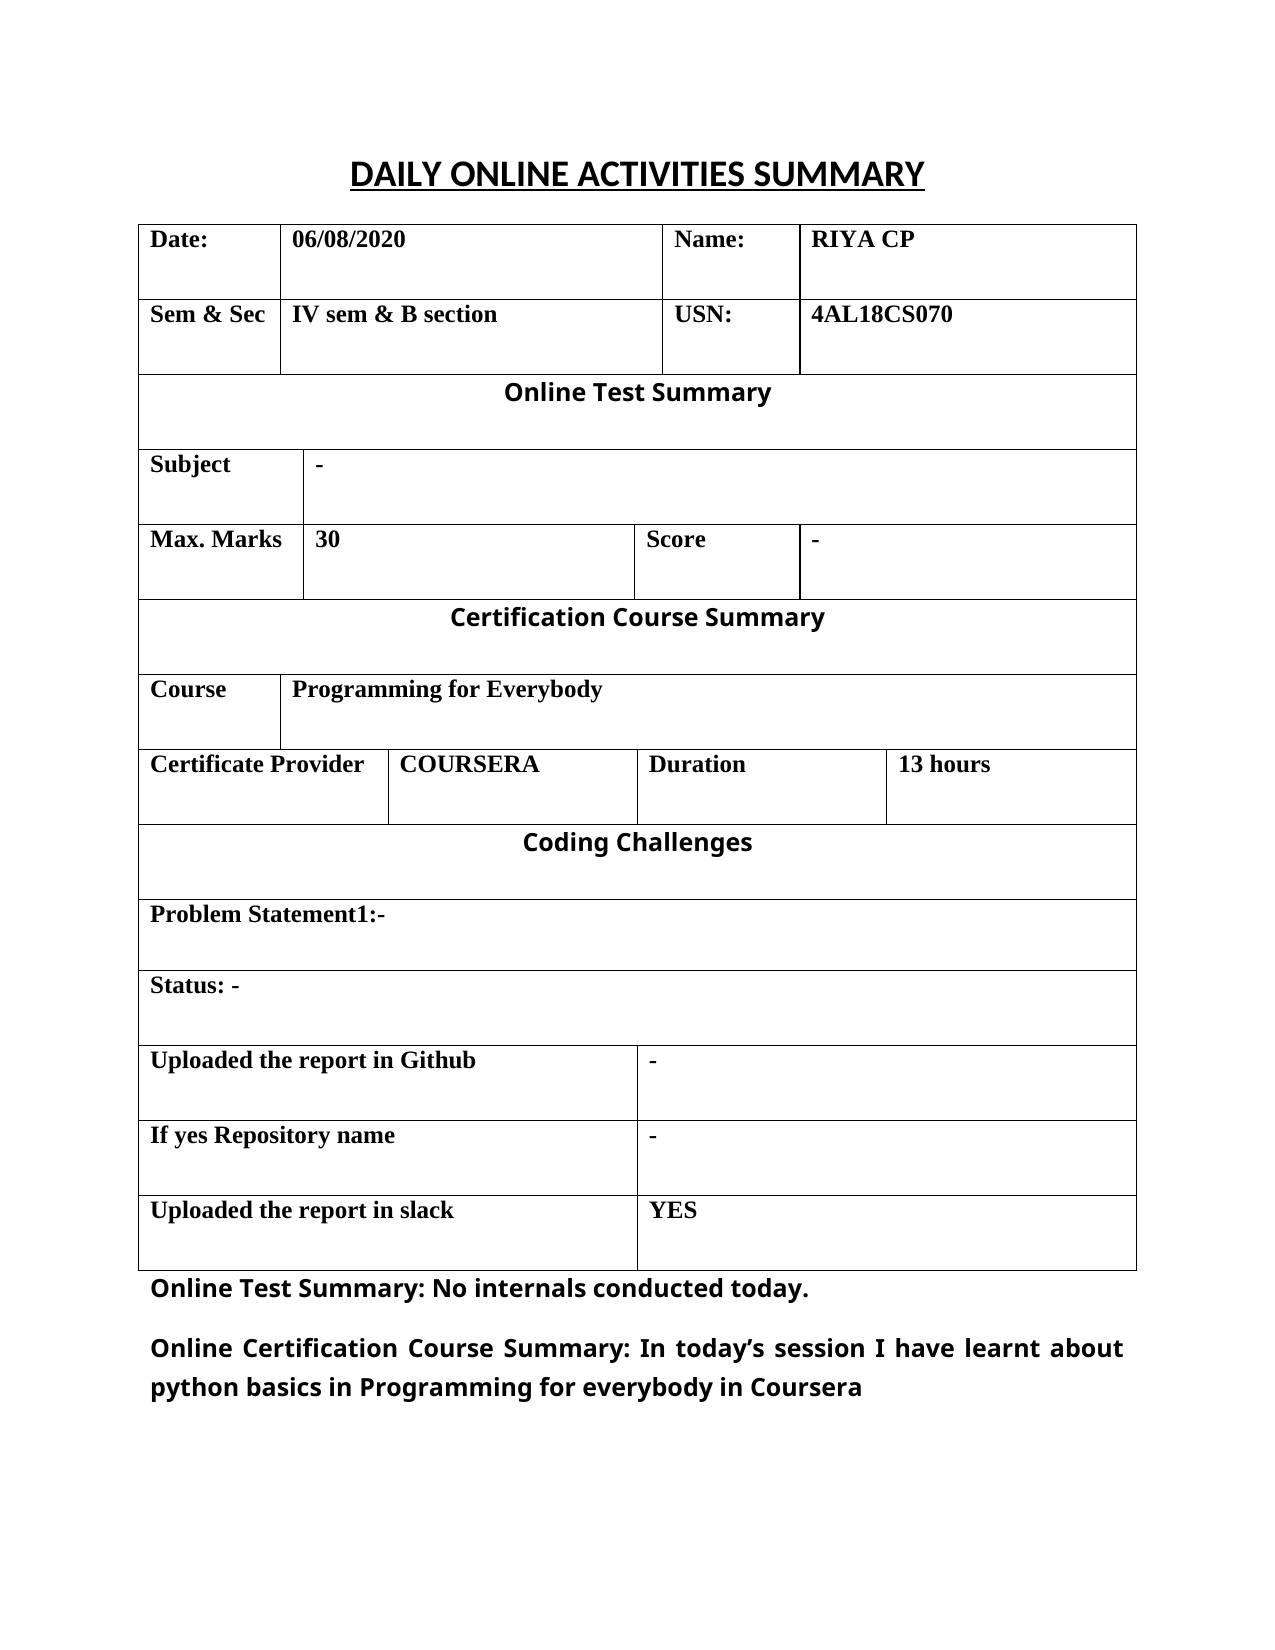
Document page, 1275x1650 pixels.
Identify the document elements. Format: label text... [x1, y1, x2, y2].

table_cell 13 hours [887, 750, 1136, 823]
table_cell Max. Marks [139, 525, 303, 598]
table_cell COURSERA [389, 750, 637, 823]
table_cell Uploaded the report in Github [139, 1046, 637, 1119]
table_cell Certificate Provider [139, 750, 388, 823]
table_cell Sem & Sec [139, 300, 280, 373]
table_cell If yes Repository name [139, 1121, 637, 1194]
table_cell 4AL18CS070 [801, 300, 1136, 373]
table_cell Online Test Summary [139, 375, 1136, 448]
table_cell - [304, 450, 1136, 523]
table_cell Certification Course Summary [139, 600, 1136, 673]
table_cell Status: - [139, 971, 1136, 1044]
table_cell 30 [304, 525, 634, 598]
table_cell - [801, 525, 1136, 598]
table_header Date: [139, 225, 280, 298]
table_cell Uploaded the report in slack [139, 1196, 637, 1269]
table_cell - [638, 1121, 1136, 1194]
table_cell IV sem & B section [281, 300, 662, 373]
text Online Test Summary: No internals conducted today. [150, 1271, 1125, 1304]
text DAILY ONLINE ACTIVITIES SUMMARY [150, 150, 1125, 196]
table_cell Course [139, 675, 280, 748]
table_cell USN: [663, 300, 799, 373]
table_header RIYA CP [801, 225, 1136, 298]
table_cell YES [638, 1196, 1136, 1269]
table_header 06/08/2020 [281, 225, 662, 298]
table_cell Programming for Everybody [281, 675, 1136, 748]
table_cell - [638, 1046, 1136, 1119]
table_cell Duration [638, 750, 886, 823]
table_cell Coding Challenges [139, 825, 1136, 898]
text Online Certification Course Summary: In today’s session I have learnt about python basics in Programming for everybody in Coursera [150, 1331, 1125, 1404]
table_cell Problem Statement1:- [139, 900, 1136, 969]
table_cell Subject [139, 450, 303, 523]
table_cell Score [635, 525, 799, 598]
table_header Name: [663, 225, 799, 298]
